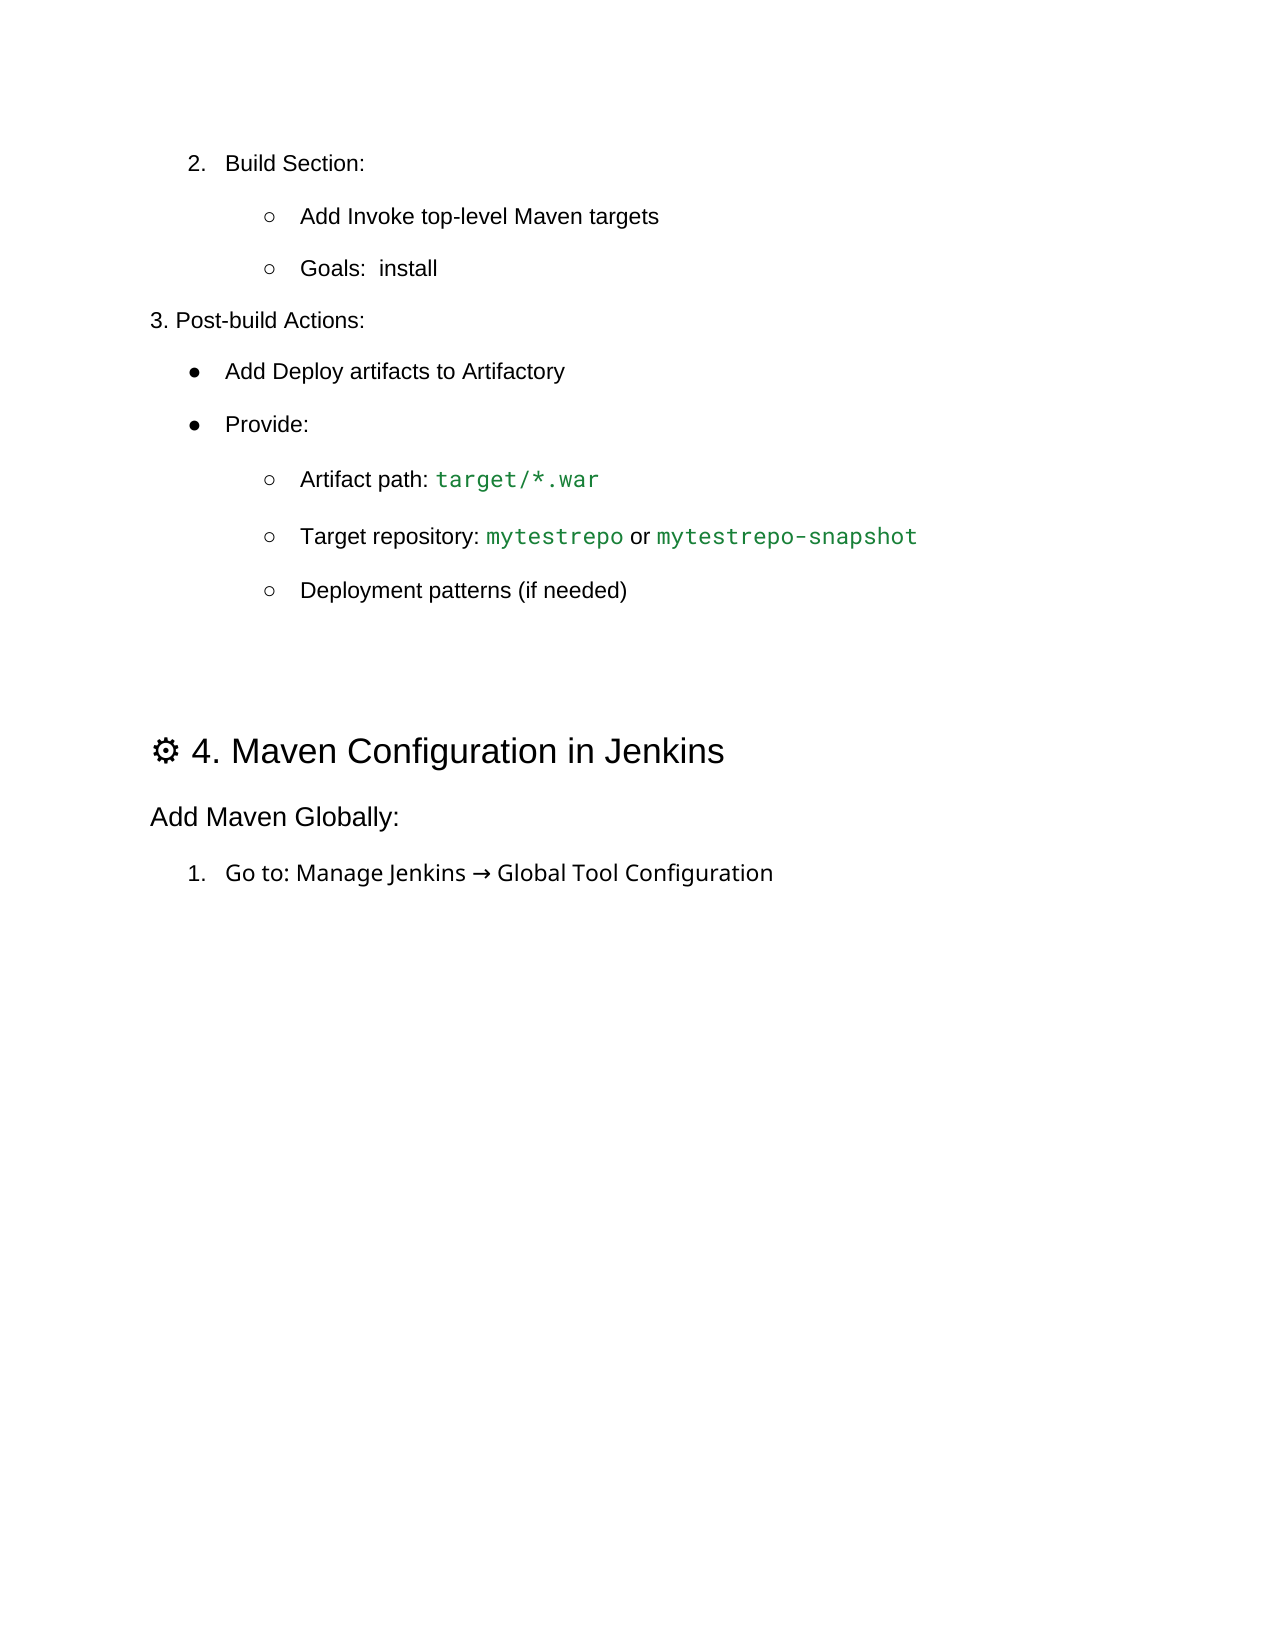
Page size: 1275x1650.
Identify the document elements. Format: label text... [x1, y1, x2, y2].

list Goals: install [262, 255, 1125, 282]
list Artifact path: target/*.war [262, 463, 1125, 520]
list Deployment patterns (if needed) [262, 577, 1125, 603]
list Target repository: mytestrepo or mytestrepo-snapshot [262, 520, 1125, 577]
text 3. Post-build Actions: [150, 307, 1125, 333]
subtitle Add Maven Globally: [150, 801, 1125, 832]
list Build Section: [187, 150, 1125, 203]
list Provide: [187, 411, 1125, 463]
text ⚙️ 4. Maven Configuration in Jenkins [150, 731, 1125, 771]
list Add Deploy artifacts to Artifactory [187, 358, 1125, 411]
list Go to: Manage Jenkins → Global Tool Configuration [187, 857, 1125, 888]
list Add Invoke top-level Maven targets [262, 203, 1125, 255]
